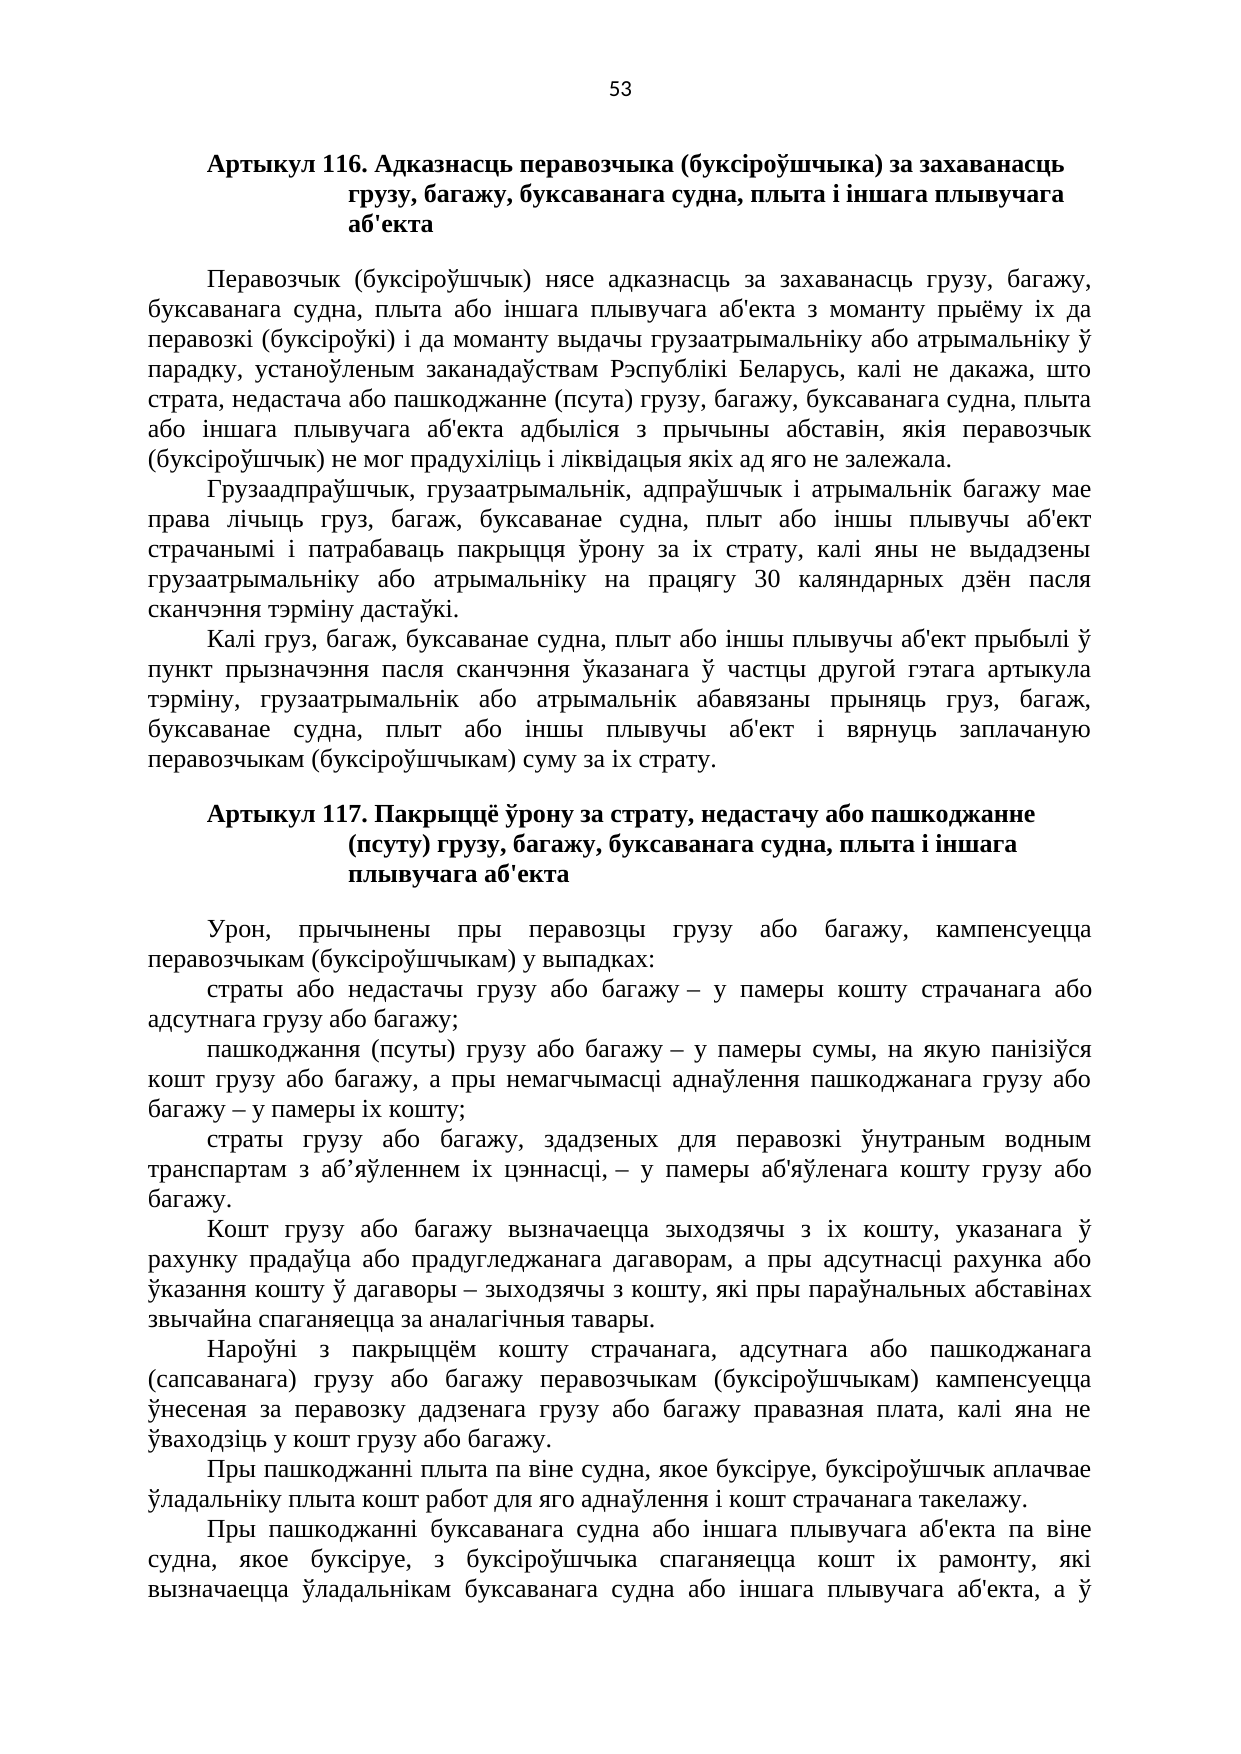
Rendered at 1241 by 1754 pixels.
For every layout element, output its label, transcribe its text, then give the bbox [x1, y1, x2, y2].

text Кошт грузу або багажу вызначаецца зыходзячы з іх кошту, указанага ў рахунку прадаўца або прадугледжанага дагаворам, а пры адсутнасці рахунка або ўказання кошту ў дагаворы – зыходзячы з кошту, які пры параўнальных абставінах звычайна спаганяецца за аналагічныя тавары. [148, 1213, 1093, 1333]
text Калі груз, багаж, буксаванае судна, плыт або іншы плывучы аб'ект прыбылі ў пункт прызначэння пасля сканчэння ўказанага ў частцы другой гэтага артыкула тэрміну, грузаатрымальнік або атрымальнік абавязаны прыняць груз, багаж, буксаванае судна, плыт або іншы плывучы аб'ект і вярнуць заплачаную перавозчыкам (буксіроўшчыкам) суму за іх страту. [148, 623, 1093, 773]
text Пры пашкоджанні плыта па віне судна, якое буксіруе, буксіроўшчык аплачвае ўладальніку плыта кошт работ для яго аднаўлення і кошт страчанага такелажу. [148, 1453, 1093, 1513]
text Грузаадпраўшчык, грузаатрымальнік, адпраўшчык і атрымальнік багажу мае права лічыць груз, багаж, буксаванае судна, плыт або іншы плывучы аб'ект страчанымі і патрабаваць пакрыцця ўрону за іх страту, калі яны не выдадзены грузаатрымальніку або атрымальніку на працягу 30 каляндарных дзён пасля сканчэння тэрміну дастаўкі. [148, 473, 1093, 623]
text Нароўні з пакрыццём кошту страчанага, адсутнага або пашкоджанага (сапсаванага) грузу або багажу перавозчыкам (буксіроўшчыкам) кампенсуецца ўнесеная за перавозку дадзенага грузу або багажу правазная плата, калі яна не ўваходзіць у кошт грузу або багажу. [148, 1333, 1093, 1453]
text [148, 1513, 1093, 1603]
text Артыкул 116. Адказнасць перавозчыка (буксіроўшчыка) за захаванасць грузу, багажу, буксаванага судна, плыта і іншага плывучага аб'екта [207, 148, 1093, 238]
text Перавозчык (буксіроўшчык) нясе адказнасць за захаванасць грузу, багажу, буксаванага судна, плыта або іншага плывучага аб'екта з моманту прыёму іх да перавозкі (буксіроўкі) і да моманту выдачы грузаатрымальніку або атрымальніку ў парадку, устаноўленым заканадаўствам Рэспублікі Беларусь, калі не дакажа, што страта, недастача або пашкоджанне (псута) грузу, багажу, буксаванага судна, плыта або іншага плывучага аб'екта адбыліся з прычыны абставін, якія перавозчык (буксіроўшчык) не мог прадухіліць і ліквідацыя якіх ад яго не залежала. [148, 263, 1093, 473]
text Урон, прычынены пры перавозцы грузу або багажу, кампенсуецца перавозчыкам (буксіроўшчыкам) у выпадках: [148, 913, 1093, 973]
text пашкоджання (псуты) грузу або багажу – у памеры сумы, на якую панізіўся кошт грузу або багажу, а пры немагчымасці аднаўлення пашкоджанага грузу або багажу – у памеры іх кошту; [148, 1033, 1093, 1123]
text страты або недастачы грузу або багажу – у памеры кошту страчанага або адсутнага грузу або багажу; [148, 973, 1093, 1033]
text Артыкул 117. Пакрыццё ўрону за страту, недастачу або пашкоджанне (псуту) грузу, багажу, буксаванага судна, плыта і іншага плывучага аб'екта [207, 798, 1093, 888]
text страты грузу або багажу, здадзеных для перавозкі ўнутраным водным транспартам з аб’яўленнем іх цэннасці, – у памеры аб'яўленага кошту грузу або багажу. [148, 1123, 1093, 1213]
